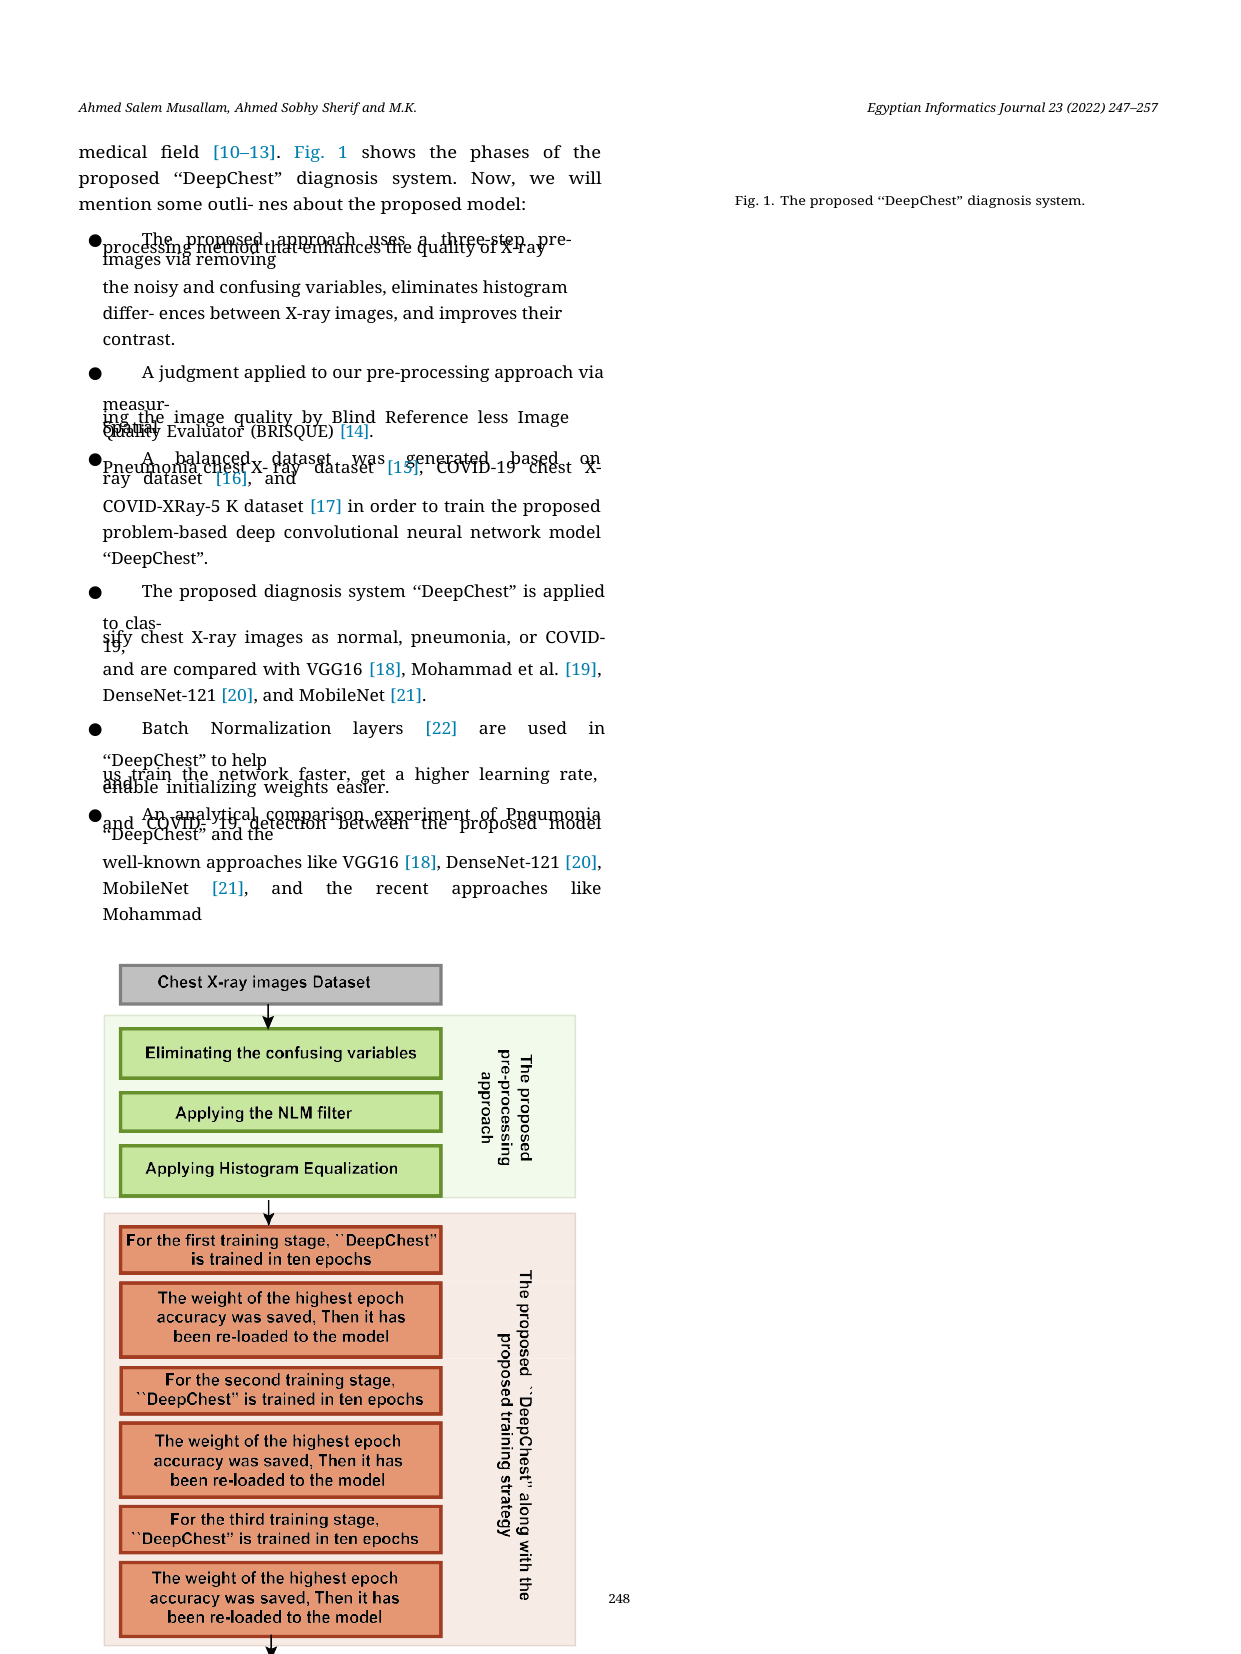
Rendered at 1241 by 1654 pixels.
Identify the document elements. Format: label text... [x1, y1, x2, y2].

picture [192, 1252, 371, 1268]
picture [136, 1392, 423, 1408]
picture [175, 1106, 352, 1122]
text us train the network faster, get a higher learning rate, and [302, 772, 605, 791]
text medical field [10–13]. Fig. 1 shows the phases of the proposed ‘‘DeepChest” diagnosis system. Now, we will mention some outli- nes about the proposed model: [78, 140, 601, 215]
picture [145, 1162, 397, 1177]
picture [174, 1330, 388, 1342]
picture [166, 1373, 394, 1389]
picture [131, 1532, 418, 1547]
picture [497, 1334, 513, 1537]
text and are compared with VGG16 [18], Mohammad et al. [19], DenseNet-121 [20], and MobileNet [21]. [102, 657, 601, 706]
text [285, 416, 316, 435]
text Fig. 1. The proposed ‘‘DeepChest” diagnosis system. [734, 192, 1178, 209]
text COVID-XRay-5 K dataset [17] in order to train the proposed problem-based deep convolutional neural network model ‘‘DeepChest”. [102, 494, 601, 569]
text ing the image quality by Blind Reference less Image Spatial [315, 416, 605, 435]
picture [516, 1270, 532, 1600]
picture [150, 1591, 399, 1607]
picture [168, 1610, 381, 1623]
picture [157, 1310, 405, 1326]
picture [338, 146, 342, 156]
picture [158, 975, 370, 991]
picture [478, 1050, 532, 1165]
list An analytical comparison experiment of Pneumonia and COVID- 19 detection between the proposed model ‘‘DeepChest” and the [87, 811, 601, 845]
text sify chest X-ray images as normal, pneumonia, or COVID-19, [102, 636, 605, 654]
list The proposed diagnosis system ‘‘DeepChest” is applied to clas- [87, 573, 605, 636]
picture [146, 1046, 416, 1062]
list A balanced dataset was generated based on Pneumonia chest X- ray dataset [15], COVID-19 chest X-ray dataset [16], and [87, 455, 601, 489]
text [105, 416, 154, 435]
picture [171, 1473, 384, 1486]
picture [155, 1434, 400, 1450]
text well-known approaches like VGG16 [18], DenseNet-121 [20], MobileNet [21], and the recent approaches like Mohammad [102, 851, 601, 926]
picture [154, 1454, 402, 1470]
list A judgment applied to our pre-processing approach via measur- [87, 353, 605, 416]
picture [354, 426, 359, 434]
picture [171, 1513, 378, 1528]
text the noisy and confusing variables, eliminates histogram differ- ences between X-ray images, and improves their contrast. [102, 275, 605, 350]
picture [152, 1571, 397, 1587]
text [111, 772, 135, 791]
picture [127, 1200, 436, 1249]
picture [158, 1291, 403, 1307]
list Batch Normalization layers [22] are used in ‘‘DeepChest” to help [87, 709, 605, 772]
list The proposed approach uses a three-step pre-processing method that enhances the quality of X-ray images via removing [87, 236, 601, 270]
